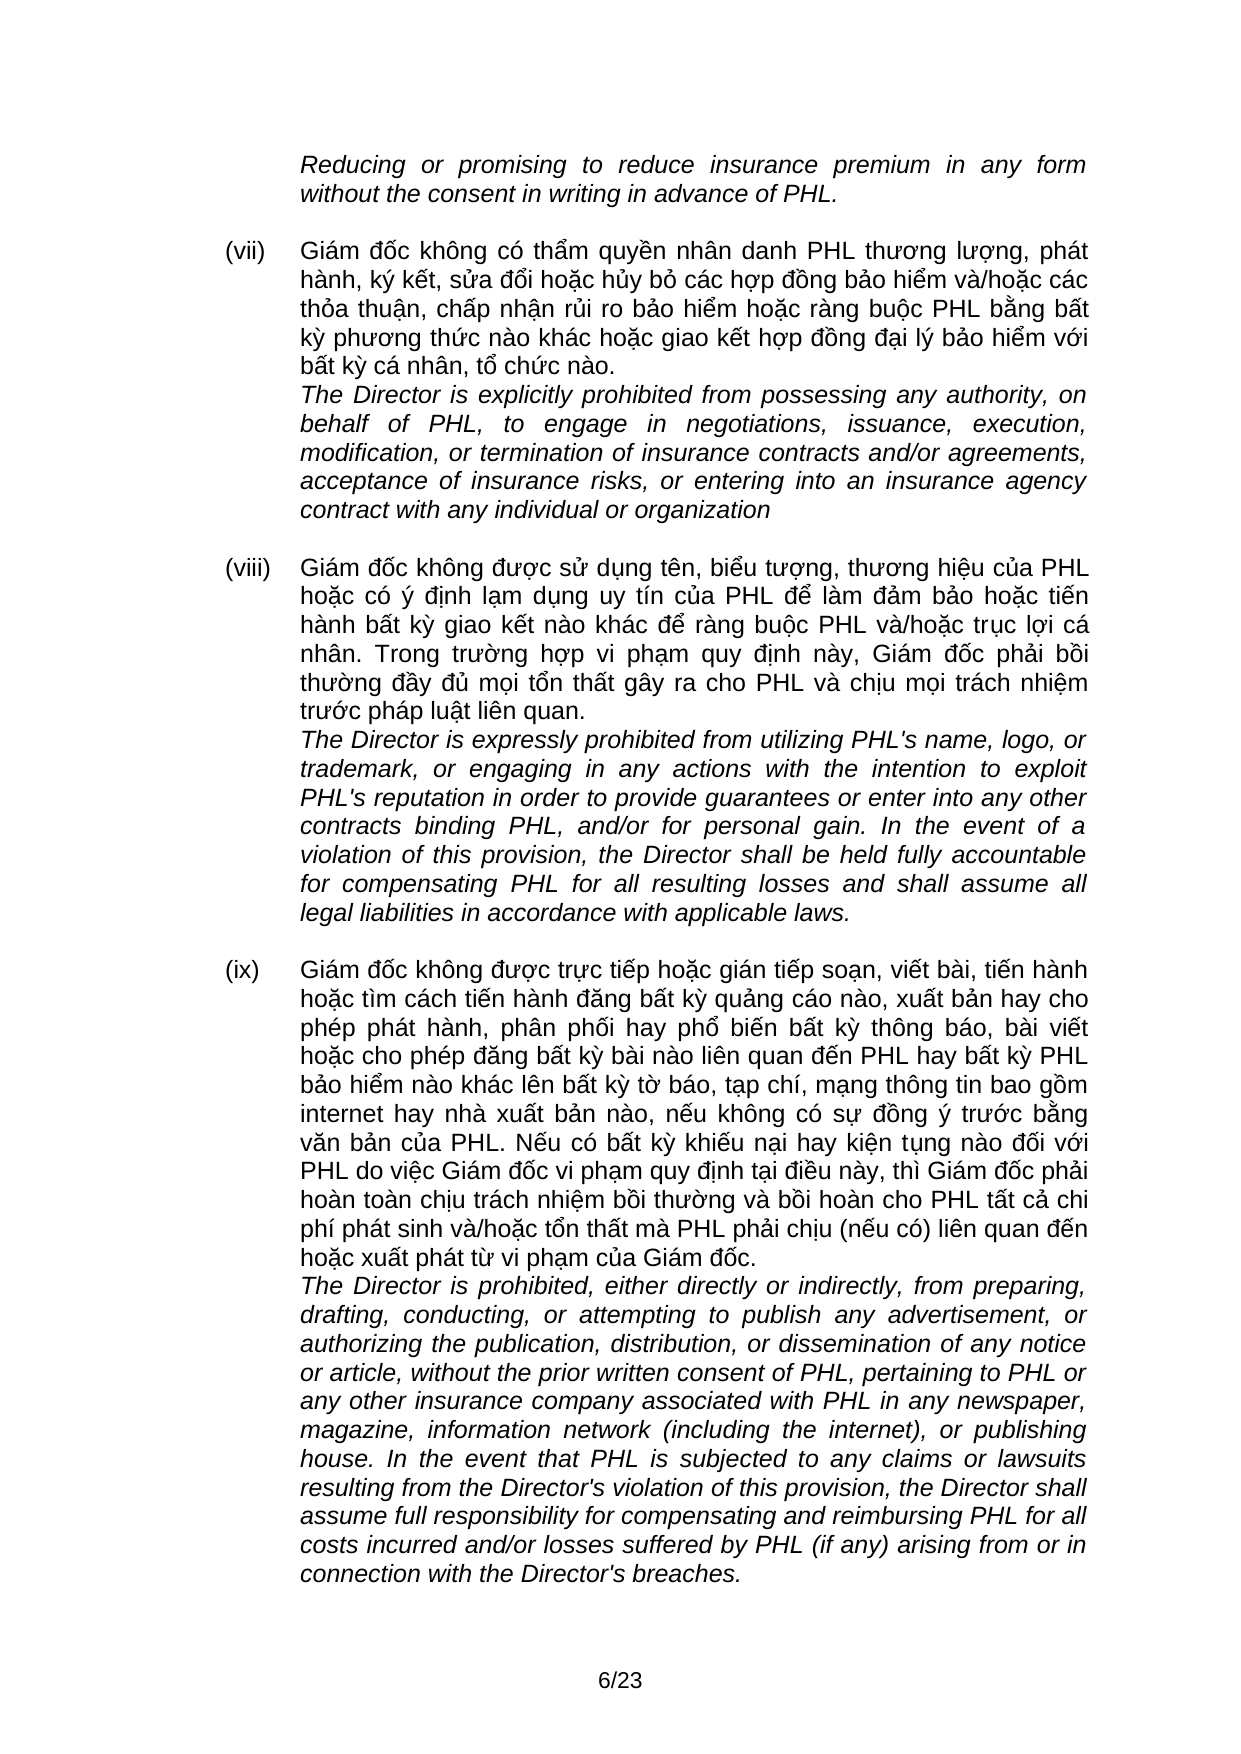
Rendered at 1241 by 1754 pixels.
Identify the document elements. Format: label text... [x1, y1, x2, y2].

list The Director is expressly prohibited from utilizing PHL's name, logo, or trademark, or engaging in any actions with the intention to exploit PHL's reputation in order to provide guarantees or enter into any other contracts binding PHL, and/or for personal gain. In the event of a violation of this provision, the Director shall be held fully accountable for compensating PHL for all resulting losses and shall assume all legal liabilities in accordance with applicable laws. [300, 725, 1090, 926]
list Giám đốc không được sử dụng tên, biểu tượng, thương hiệu của PHL hoặc có ý định lạm dụng uy tín của PHL để làm đảm bảo hoặc tiến hành bất kỳ giao kết nào khác để ràng buộc PHL và/hoặc trục lợi cá nhân. Trong trường hợp vi phạm quy định này, Giám đốc phải bồi thường đầy đủ mọi tổn thất gây ra cho PHL và chịu mọi trách nhiệm trước pháp luật liên quan. [225, 552, 1090, 725]
list Giám đốc không được trực tiếp hoặc gián tiếp soạn, viết bài, tiến hành hoặc tìm cách tiến hành đăng bất kỳ quảng cáo nào, xuất bản hay cho phép phát hành, phân phối hay phổ biến bất kỳ thông báo, bài viết hoặc cho phép đăng bất kỳ bài nào liên quan đến PHL hay bất kỳ PHL bảo hiểm nào khác lên bất kỳ tờ báo, tạp chí, mạng thông tin bao gồm internet hay nhà xuất bản nào, nếu không có sự đồng ý trước bằng văn bản của PHL. Nếu có bất kỳ khiếu nại hay kiện tụng nào đối với PHL do việc Giám đốc vi phạm quy định tại điều này, thì Giám đốc phải hoàn toàn chịu trách nhiệm bồi thường và bồi hoàn cho PHL tất cả chi phí phát sinh và/hoặc tổn thất mà PHL phải chịu (nếu có) liên quan đến hoặc xuất phát từ vi phạm của Giám đốc. [225, 955, 1090, 1271]
list The Director is prohibited, either directly or indirectly, from preparing, drafting, conducting, or attempting to publish any advertisement, or authorizing the publication, distribution, or dissemination of any notice or article, without the prior written consent of PHL, pertaining to PHL or any other insurance company associated with PHL in any newspaper, magazine, information network (including the internet), or publishing house. In the event that PHL is subjected to any claims or lawsuits resulting from the Director's violation of this provision, the Director shall assume full responsibility for compensating and reimbursing PHL for all costs incurred and/or losses suffered by PHL (if any) arising from or in connection with the Director's breaches. [300, 1271, 1090, 1587]
list Giám đốc không có thẩm quyền nhân danh PHL thương lượng, phát hành, ký kết, sửa đổi hoặc hủy bỏ các hợp đồng bảo hiểm và/hoặc các thỏa thuận, chấp nhận rủi ro bảo hiểm hoặc ràng buộc PHL bằng bất kỳ phương thức nào khác hoặc giao kết hợp đồng đại lý bảo hiểm với bất kỳ cá nhân, tổ chức nào. [225, 236, 1090, 380]
list Reducing or promising to reduce insurance premium in any form without the consent in writing in advance of PHL. [300, 150, 1090, 207]
list The Director is explicitly prohibited from possessing any authority, on behalf of PHL, to engage in negotiations, issuance, execution, modification, or termination of insurance contracts and/or agreements, acceptance of insurance risks, or entering into an insurance agency contract with any individual or organization [300, 380, 1090, 524]
